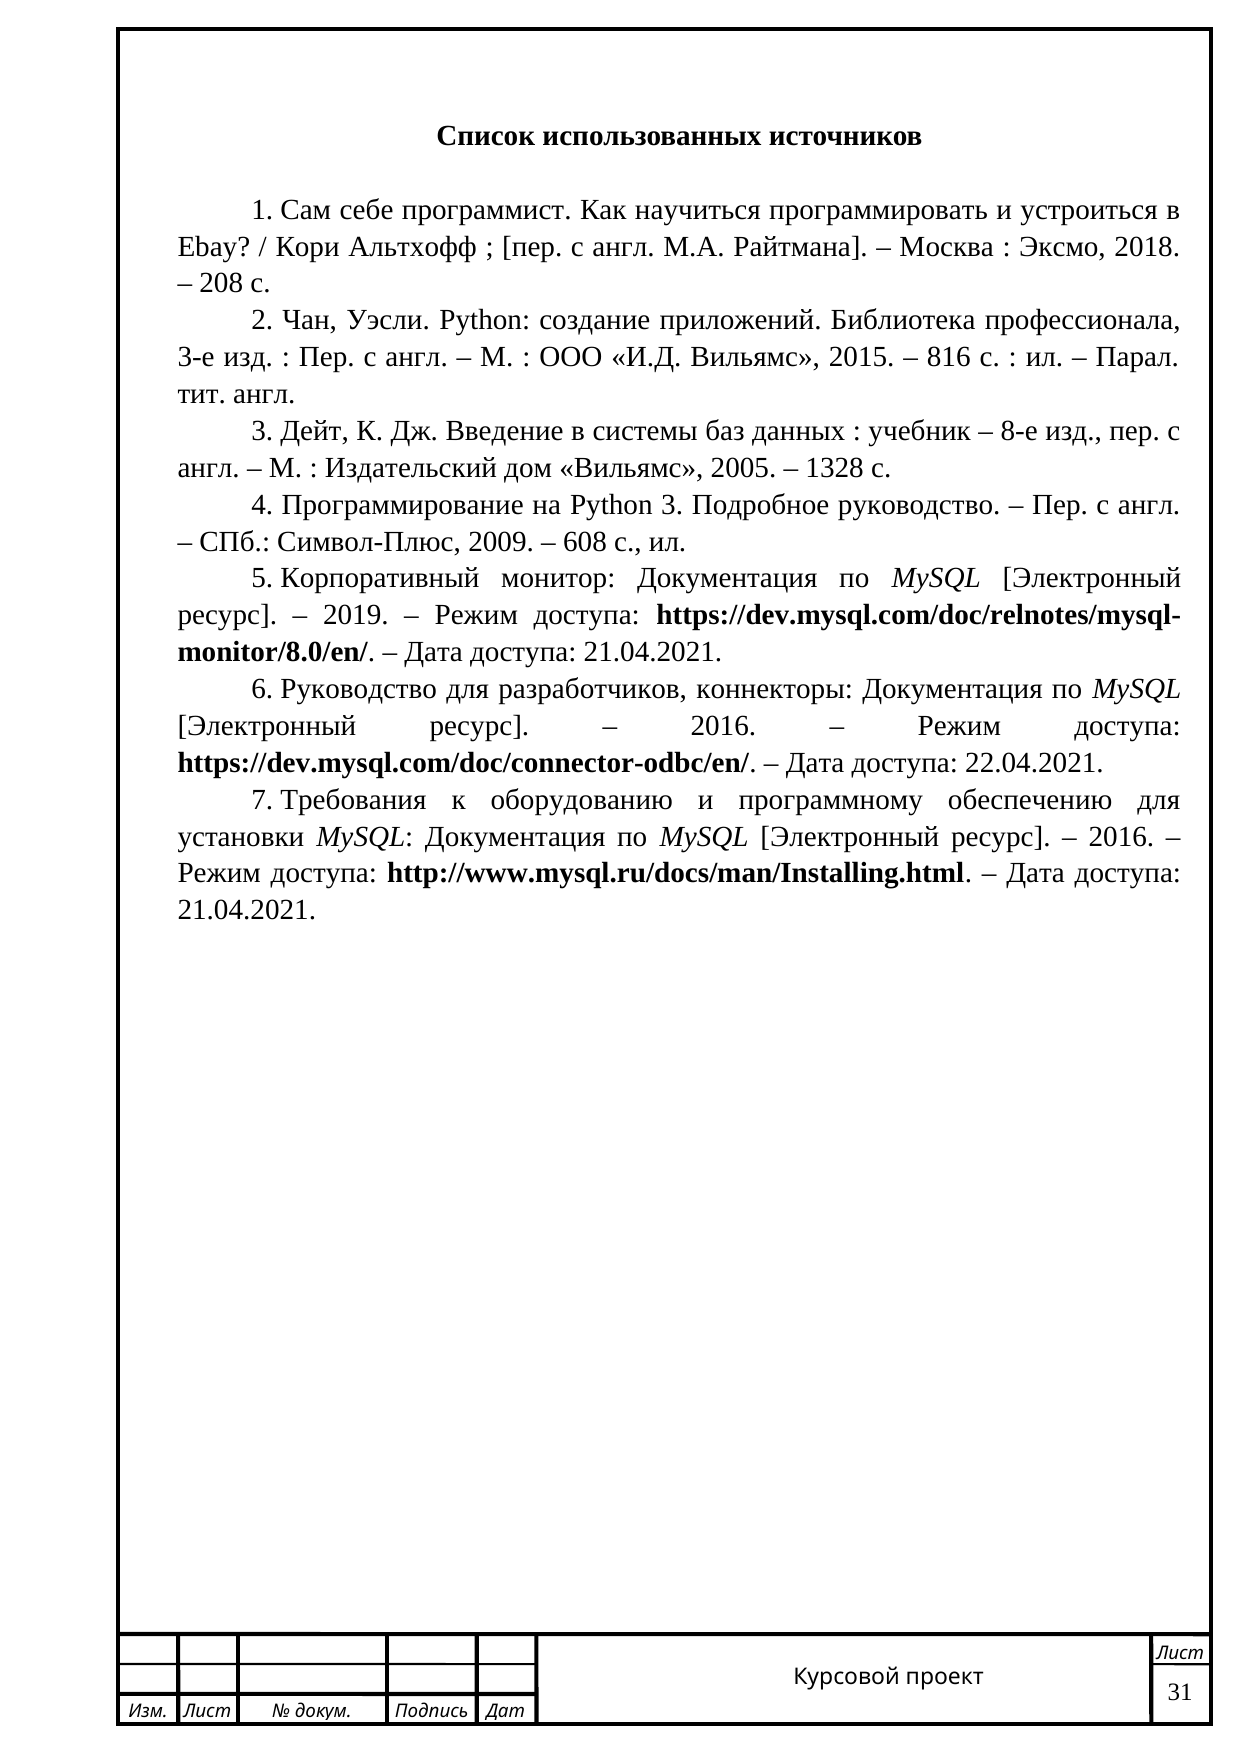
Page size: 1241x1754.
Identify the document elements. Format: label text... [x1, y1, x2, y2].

text 3. Дейт, К. Дж. Введение в системы баз данных : учебник – 8-е изд., пер. с англ. – М. : Издательский дом «Вильямс», 2005. – 1328 с. [177, 413, 1181, 483]
text 6. Руководство для разработчиков, коннекторы: Документация по MySQL [Электронный ресурс]. – 2016. – Режим доступа: https://dev.mysql.com/doc/connector-odbc/en/. – Дата доступа: 22.04.2021. [177, 671, 1181, 778]
text 5. Корпоративный монитор: Документация по MySQL [Электронный ресурс]. – 2019. – Режим доступа: https://dev.mysql.com/doc/relnotes/mysql-monitor/8.0/en/. – Дата доступа: 21.04.2021. [177, 561, 1181, 668]
text 2. Чан, Уэсли. Python: создание приложений. Библиотека профессионала, 3-е изд. : Пер. с англ. – М. : ООО «И.Д. Вильямс», 2015. – 816 с. : ил. – Парал. тит. англ. [177, 302, 1181, 410]
subtitle Список использованных источников [177, 118, 1181, 152]
text 7. Требования к оборудованию и программному обеспечению для установки MySQL: Документация по MySQL [Электронный ресурс]. – 2016. – Режим доступа: http://www.mysql.ru/docs/man/Installing.html. – Дата доступа: 21.04.2021. [177, 782, 1181, 926]
text 1. Сам себе программист. Как научиться программировать и устроиться в Ebay? / Кори Альтхофф ; [пер. с англ. М.А. Райтмана]. – Москва : Эксмо, 2018. – 208 с. [177, 192, 1181, 299]
text 4. Программирование на Python 3. Подробное руководство. – Пер. с англ. – СПб.: Символ-Плюс, 2009. – 608 с., ил. [177, 487, 1181, 557]
